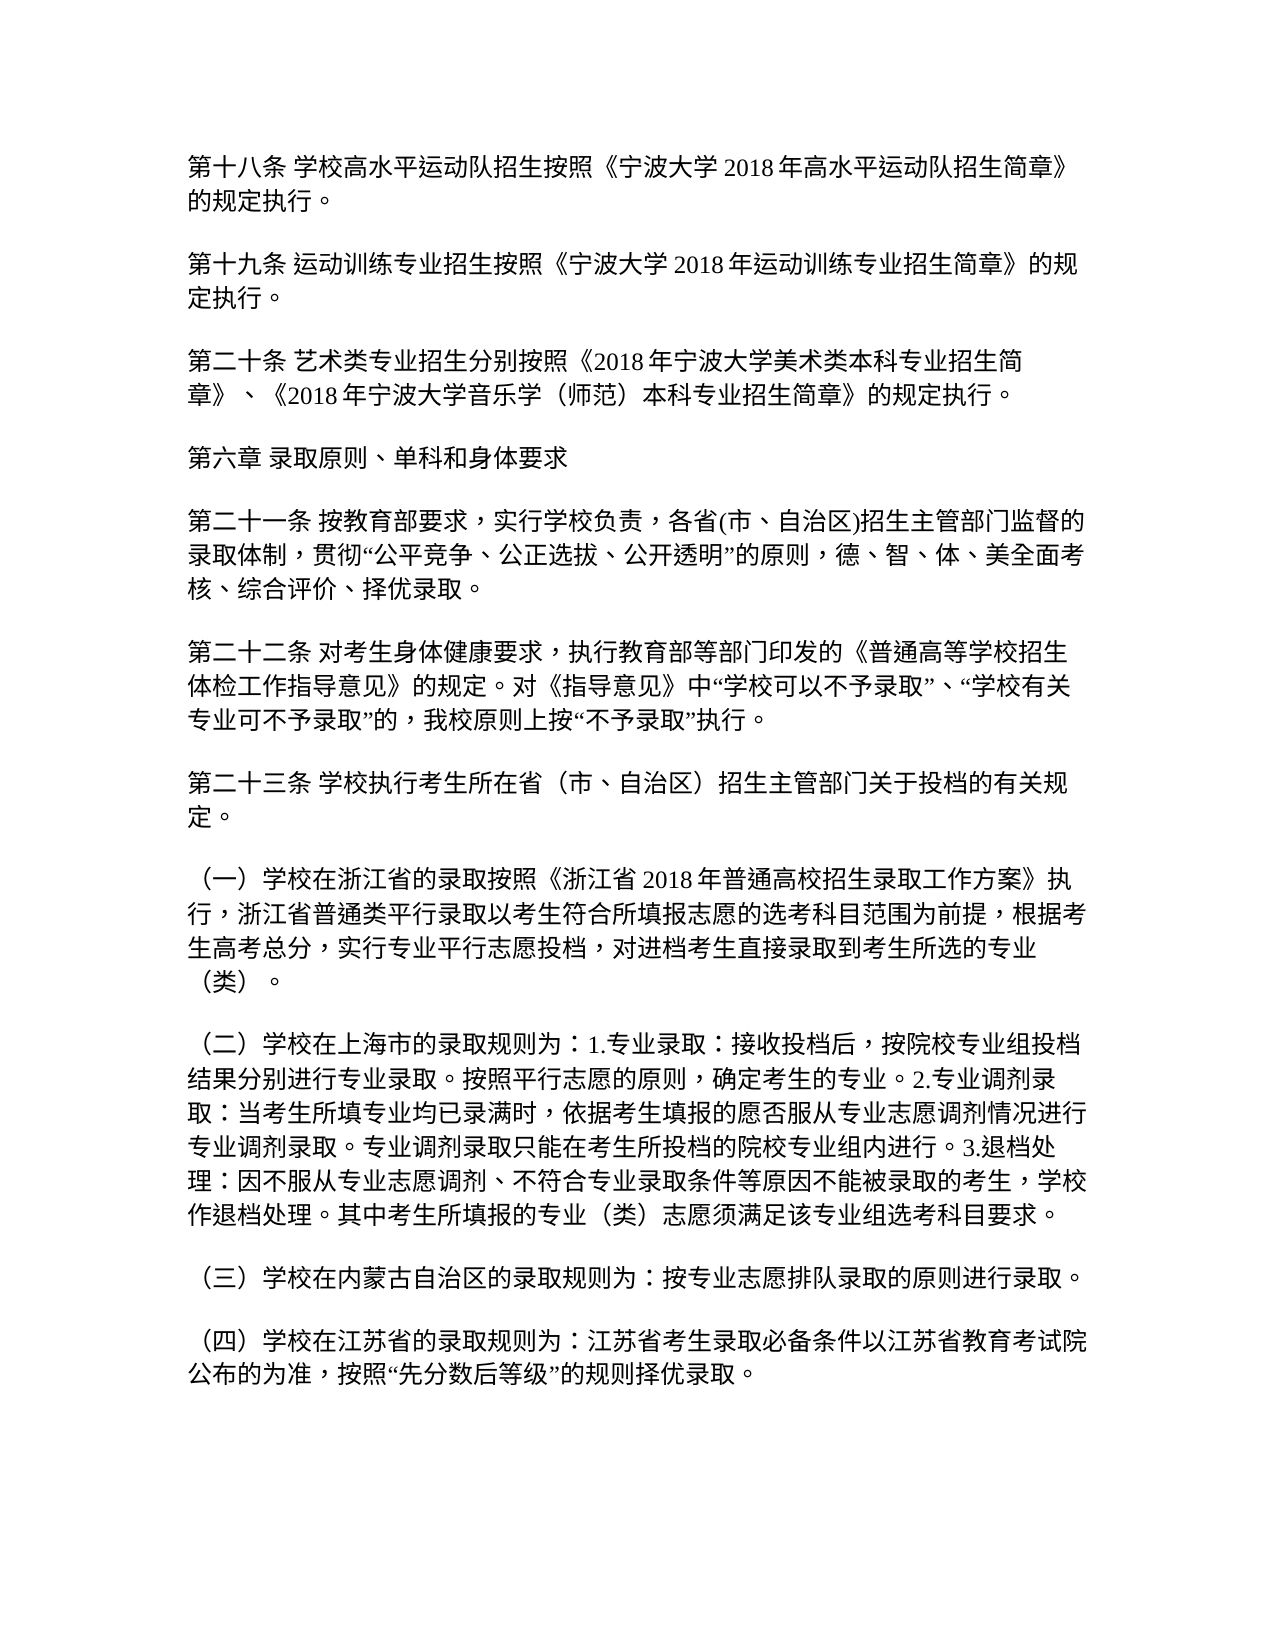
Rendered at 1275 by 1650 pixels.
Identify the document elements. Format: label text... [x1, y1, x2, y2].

text 第二十三条 学校执行考生所在省（市、自治区）招生主管部门关于投档的有关规定。 [187, 765, 1087, 833]
text 第十九条 运动训练专业招生按照《宁波大学2018年运动训练专业招生简章》的规定执行。 [187, 247, 1087, 315]
text （三）学校在内蒙古自治区的录取规则为：按专业志愿排队录取的原则进行录取。 [187, 1260, 1087, 1294]
text （四）学校在江苏省的录取规则为：江苏省考生录取必备条件以江苏省教育考试院公布的为准，按照“先分数后等级”的规则择优录取。 [187, 1323, 1087, 1391]
text 第二十条 艺术类专业招生分别按照《2018年宁波大学美术类本科专业招生简章》、《2018年宁波大学音乐学（师范）本科专业招生简章》的规定执行。 [187, 344, 1087, 412]
text 第二十二条 对考生身体健康要求，执行教育部等部门印发的《普通高等学校招生体检工作指导意见》的规定。对《指导意见》中“学校可以不予录取”、“学校有关专业可不予录取”的，我校原则上按“不予录取”执行。 [187, 634, 1087, 737]
text （二）学校在上海市的录取规则为：1.专业录取：接收投档后，按院校专业组投档结果分别进行专业录取。按照平行志愿的原则，确定考生的专业。2.专业调剂录取：当考生所填专业均已录满时，依据考生填报的愿否服从专业志愿调剂情况进行专业调剂录取。专业调剂录取只能在考生所投档的院校专业组内进行。3.退档处理：因不服从专业志愿调剂、不符合专业录取条件等原因不能被录取的考生，学校作退档处理。其中考生所填报的专业（类）志愿须满足该专业组选考科目要求。 [187, 1027, 1087, 1232]
text （一）学校在浙江省的录取按照《浙江省2018年普通高校招生录取工作方案》执行，浙江省普通类平行录取以考生符合所填报志愿的选考科目范围为前提，根据考生高考总分，实行专业平行志愿投档，对进档考生直接录取到考生所选的专业（类）。 [187, 862, 1087, 998]
text 第六章 录取原则、单科和身体要求 [187, 441, 1087, 475]
text 第二十一条 按教育部要求，实行学校负责，各省(市、自治区)招生主管部门监督的录取体制，贯彻“公平竞争、公正选拔、公开透明”的原则，德、智、体、美全面考核、综合评价、择优录取。 [187, 503, 1087, 606]
text 第十八条 学校高水平运动队招生按照《宁波大学2018年高水平运动队招生简章》的规定执行。 [187, 150, 1087, 218]
